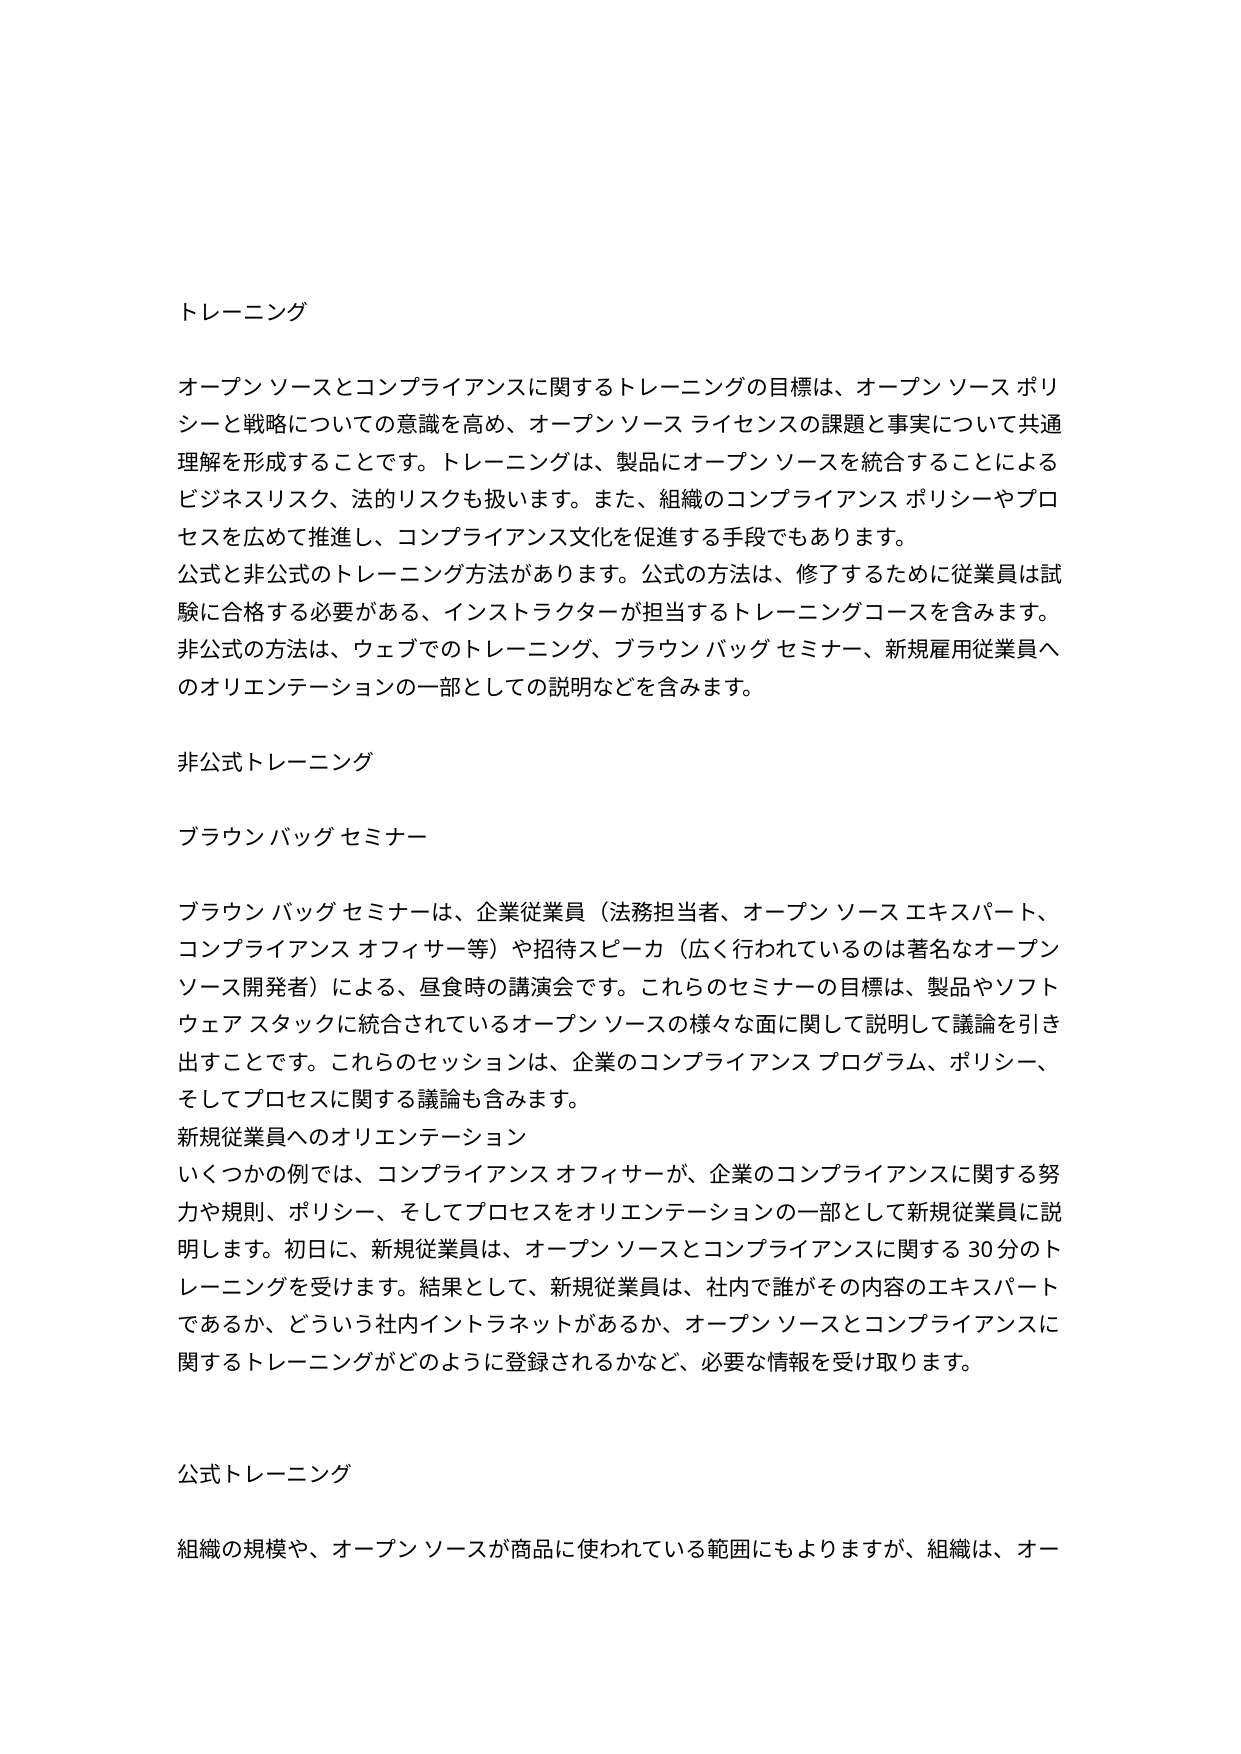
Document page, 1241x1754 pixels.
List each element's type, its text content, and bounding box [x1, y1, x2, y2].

text トレーニング [177, 292, 1063, 329]
text 新規従業員へのオリエンテーション [177, 1117, 1063, 1154]
text オープン ソースとコンプライアンスに関するトレーニングの目標は、オープン ソース ポリシーと戦略についての意識を高め、オープン ソース ライセンスの課題と事実について共通理解を形成することです。トレーニングは、製品にオープン ソースを統合することによるビジネスリスク、法的リスクも扱います。また、組織のコンプライアンス ポリシーやプロセスを広めて推進し、コンプライアンス文化を促進する手段でもあります。 [177, 367, 1063, 554]
text ブラウン バッグ セミナー [177, 817, 1063, 854]
text ブラウン バッグ セミナーは、企業従業員（法務担当者、オープン ソース エキスパート、コンプライアンス オフィサー等）や招待スピーカ（広く行われているのは著名なオープン ソース開発者）による、昼食時の講演会です。これらのセミナーの目標は、製品やソフトウェア スタックに統合されているオープン ソースの様々な面に関して説明して議論を引き出すことです。これらのセッションは、企業のコンプライアンス プログラム、ポリシー、そしてプロセスに関する議論も含みます。 [177, 892, 1063, 1117]
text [177, 1529, 1063, 1567]
text 非公式トレーニング [177, 742, 1063, 779]
text いくつかの例では、コンプライアンス オフィサーが、企業のコンプライアンスに関する努力や規則、ポリシー、そしてプロセスをオリエンテーションの一部として新規従業員に説明します。初日に、新規従業員は、オープン ソースとコンプライアンスに関する30分のトレーニングを受けます。結果として、新規従業員は、社内で誰がその内容のエキスパートであるか、どういう社内イントラネットがあるか、オープン ソースとコンプライアンスに関するトレーニングがどのように登録されるかなど、必要な情報を受け取ります。 [177, 1154, 1063, 1379]
text 公式トレーニング [177, 1454, 1063, 1492]
text 公式と非公式のトレーニング方法があります。公式の方法は、修了するために従業員は試験に合格する必要がある、インストラクターが担当するトレーニングコースを含みます。非公式の方法は、ウェブでのトレーニング、ブラウン バッグ セミナー、新規雇用従業員へのオリエンテーションの一部としての説明などを含みます。 [177, 554, 1063, 704]
